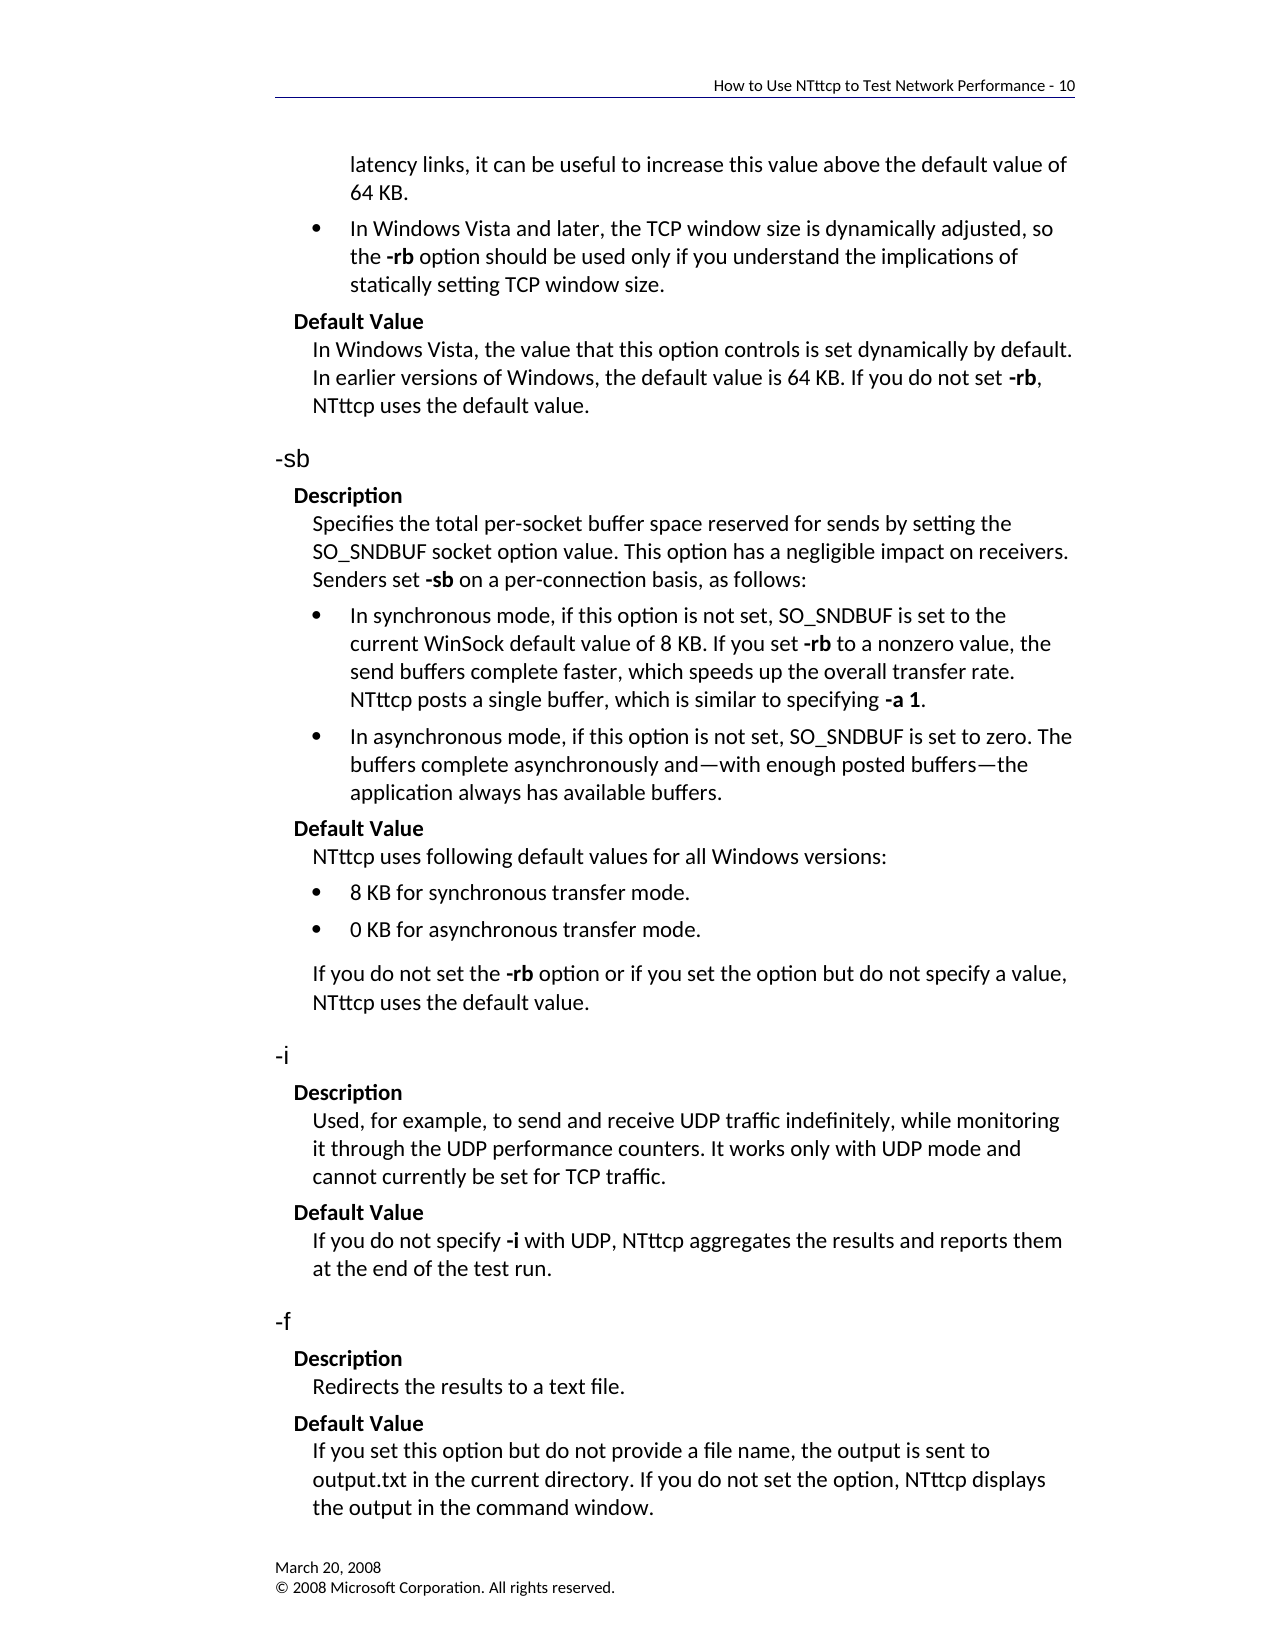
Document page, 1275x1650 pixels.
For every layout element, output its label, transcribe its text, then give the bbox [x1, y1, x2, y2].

text Default Value [294, 814, 1075, 842]
list In Windows Vista and later, the TCP window size is dynamically adjusted, so the -rb option should be used only if you understand the implications of statically setting TCP window size. [312, 214, 1075, 298]
list In asynchronous mode, if this option is not set, SO_SNDBUF is set to zero. The buffers complete asynchronously and—with enough posted buffers—the application always has available buffers. [312, 722, 1075, 806]
text NTttcp uses following default values for all Windows versions: [312, 842, 1075, 870]
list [312, 150, 1075, 206]
text If you set this option but do not provide a file name, the output is sent to output.txt in the current directory. If you do not set the option, NTttcp displays the output in the command window. [312, 1437, 1075, 1521]
subtitle -i [275, 1041, 1075, 1069]
text Description [294, 481, 1075, 509]
subtitle -sb [275, 444, 1075, 473]
text Redirects the results to a text file. [312, 1372, 1075, 1400]
text Default Value [294, 307, 1075, 335]
text If you do not set the -rb option or if you set the option but do not specify a value, NTttcp uses the default value. [312, 959, 1075, 1016]
subtitle -f [275, 1307, 1075, 1336]
text Description [294, 1078, 1075, 1106]
text If you do not specify -i with UDP, NTttcp aggregates the results and reports them at the end of the test run. [312, 1226, 1075, 1282]
text Specifies the total per-socket buffer space reserved for sends by setting the SO_SNDBUF socket option value. This option has a negligible impact on receivers. Senders set -sb on a per-connection basis, as follows: [312, 509, 1075, 593]
list 0 KB for asynchronous transfer mode. [312, 915, 1075, 943]
text Default Value [294, 1409, 1075, 1437]
text Default Value [294, 1198, 1075, 1226]
text Used, for example, to send and receive UDP traffic indefinitely, while monitoring it through the UDP performance counters. It works only with UDP mode and cannot currently be set for TCP traffic. [312, 1106, 1075, 1190]
text Description [294, 1344, 1075, 1372]
text In Windows Vista, the value that this option controls is set dynamically by default. In earlier versions of Windows, the default value is 64 KB. If you do not set -rb, NTttcp uses the default value. [312, 335, 1075, 419]
list In synchronous mode, if this option is not set, SO_SNDBUF is set to the current WinSock default value of 8 KB. If you set -rb to a nonzero value, the send buffers complete faster, which speeds up the overall transfer rate. NTttcp posts a single buffer, which is similar to specifying -a 1. [312, 601, 1075, 713]
list 8 KB for synchronous transfer mode. [312, 878, 1075, 907]
